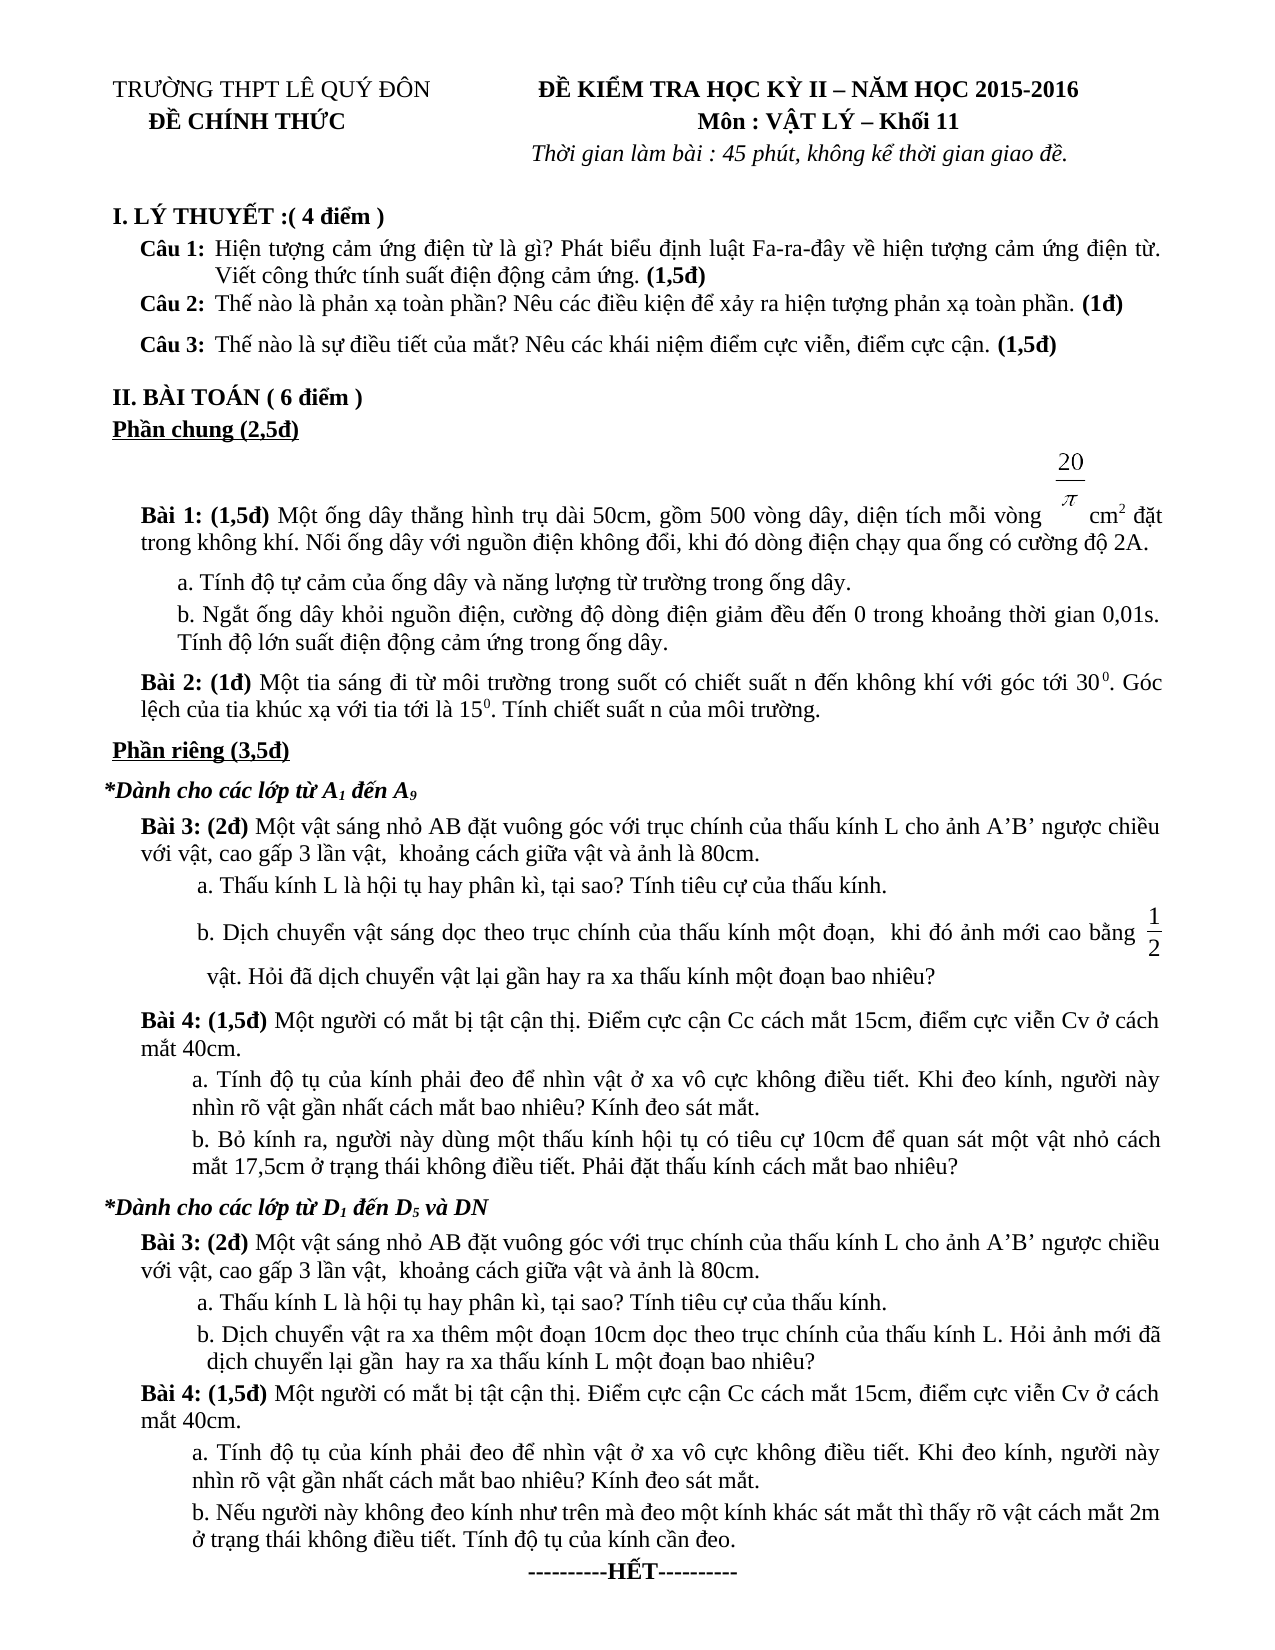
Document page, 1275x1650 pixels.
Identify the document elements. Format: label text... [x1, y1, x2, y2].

text b. Nếu người này không đeo kính như trên mà đeo một kính khác sát mắt thì thấy rõ vật cách mắt 2m ở trạng thái không điều tiết. Tính độ tụ của kính cần đeo. [103, 1498, 1162, 1553]
list Hiện tượng cảm ứng điện từ là gì? Phát biểu định luật Fa-ra-đây về hiện tượng cảm ứng điện từ. Viết công thức tính suất điện động cảm ứng. (1,5đ) [139, 234, 1162, 289]
text a. Tính độ tụ của kính phải đeo để nhìn vật ở xa vô cực không điều tiết. Khi đeo kính, người này nhìn rõ vật gần nhất cách mắt bao nhiêu? Kính đeo sát mắt. [103, 1438, 1162, 1493]
text a. Thấu kính L là hội tụ hay phân kì, tại sao? Tính tiêu cự của thấu kính. [147, 1288, 1162, 1315]
text b. Dịch chuyển vật sáng dọc theo trục chính của thấu kính một đoạn, khi đó ảnh mới cao bằng vật. Hỏi đã dịch chuyển vật lại gần hay ra xa thấu kính một đoạn bao nhiêu? [147, 903, 1162, 989]
text ĐỀ CHÍNH THỨC Môn : VẬT LÝ – Khối 11 [112, 107, 1152, 134]
text *Dành cho các lớp từ D1 đến D5 và DN [103, 1192, 1162, 1220]
text Bài 1: (1,5đ) Một ống dây thẳng hình trụ dài 50cm, gồm 500 vòng dây, diện tích mỗi vòng cm2 đặt trong không khí. Nối ống dây với nguồn điện không đổi, khi đó dòng điện chạy qua ống có cường độ 2A. [141, 447, 1162, 556]
text Bài 4: (1,5đ) Một người có mắt bị tật cận thị. Điểm cực cận Cc cách mắt 15cm, điểm cực viễn Cv ở cách mắt 40cm. [141, 1006, 1162, 1061]
text a. Tính độ tụ của kính phải đeo để nhìn vật ở xa vô cực không điều tiết. Khi đeo kính, người này nhìn rõ vật gần nhất cách mắt bao nhiêu? Kính đeo sát mắt. [103, 1065, 1162, 1121]
text Bài 3: (2đ) Một vật sáng nhỏ AB đặt vuông góc với trục chính của thấu kính L cho ảnh A’B’ ngược chiều với vật, cao gấp 3 lần vật, khoảng cách giữa vật và ảnh là 80cm. [141, 1228, 1162, 1284]
text Thời gian làm bài : 45 phút, không kể thời gian giao đề. [112, 138, 1152, 166]
text Phần chung (2,5đ) [112, 415, 1152, 442]
text ----------HẾT---------- [103, 1557, 1162, 1585]
text TRƯỜNG THPT LÊ QUÝ ĐÔN ĐỀ KIỂM TRA HỌC KỲ II – NĂM HỌC 2015-2016 [112, 75, 1152, 103]
text Bài 3: (2đ) Một vật sáng nhỏ AB đặt vuông góc với trục chính của thấu kính L cho ảnh A’B’ ngược chiều với vật, cao gấp 3 lần vật, khoảng cách giữa vật và ảnh là 80cm. [141, 812, 1162, 867]
text II. BÀI TOÁN ( 6 điểm ) [112, 383, 1152, 411]
list Thế nào là sự điều tiết của mắt? Nêu các khái niệm điểm cực viễn, điểm cực cận. (1,5đ) [139, 330, 1162, 358]
text b. Bỏ kính ra, người này dùng một thấu kính hội tụ có tiêu cự 10cm để quan sát một vật nhỏ cách mắt 17,5cm ở trạng thái không điều tiết. Phải đặt thấu kính cách mắt bao nhiêu? [141, 1125, 1162, 1180]
text *Dành cho các lớp từ A1 đến A9 [103, 776, 1162, 803]
text b. Dịch chuyển vật ra xa thêm một đoạn 10cm dọc theo trục chính của thấu kính L. Hỏi ảnh mới đã dịch chuyển lại gần hay ra xa thấu kính L một đoạn bao nhiêu? [141, 1319, 1162, 1375]
list Thế nào là phản xạ toàn phần? Nêu các điều kiện để xảy ra hiện tượng phản xạ toàn phần. (1đ) [139, 289, 1162, 317]
text b. Ngắt ống dây khỏi nguồn điện, cường độ dòng điện giảm đều đến 0 trong khoảng thời gian 0,01s. Tính độ lớn suất điện động cảm ứng trong ống dây. [103, 600, 1162, 655]
text Bài 2: (1đ) Một tia sáng đi từ môi trường trong suốt có chiết suất n đến không khí với góc tới 300. Góc lệch của tia khúc xạ với tia tới là 150. Tính chiết suất n của môi trường. [141, 668, 1162, 723]
text a. Thấu kính L là hội tụ hay phân kì, tại sao? Tính tiêu cự của thấu kính. [147, 871, 1162, 899]
text I. LÝ THUYẾT :( 4 điểm ) [112, 202, 1152, 230]
text Bài 4: (1,5đ) Một người có mắt bị tật cận thị. Điểm cực cận Cc cách mắt 15cm, điểm cực viễn Cv ở cách mắt 40cm. [141, 1379, 1162, 1434]
text a. Tính độ tự cảm của ống dây và năng lượng từ trường trong ống dây. [103, 568, 1162, 596]
text Phần riêng (3,5đ) [112, 736, 1152, 763]
